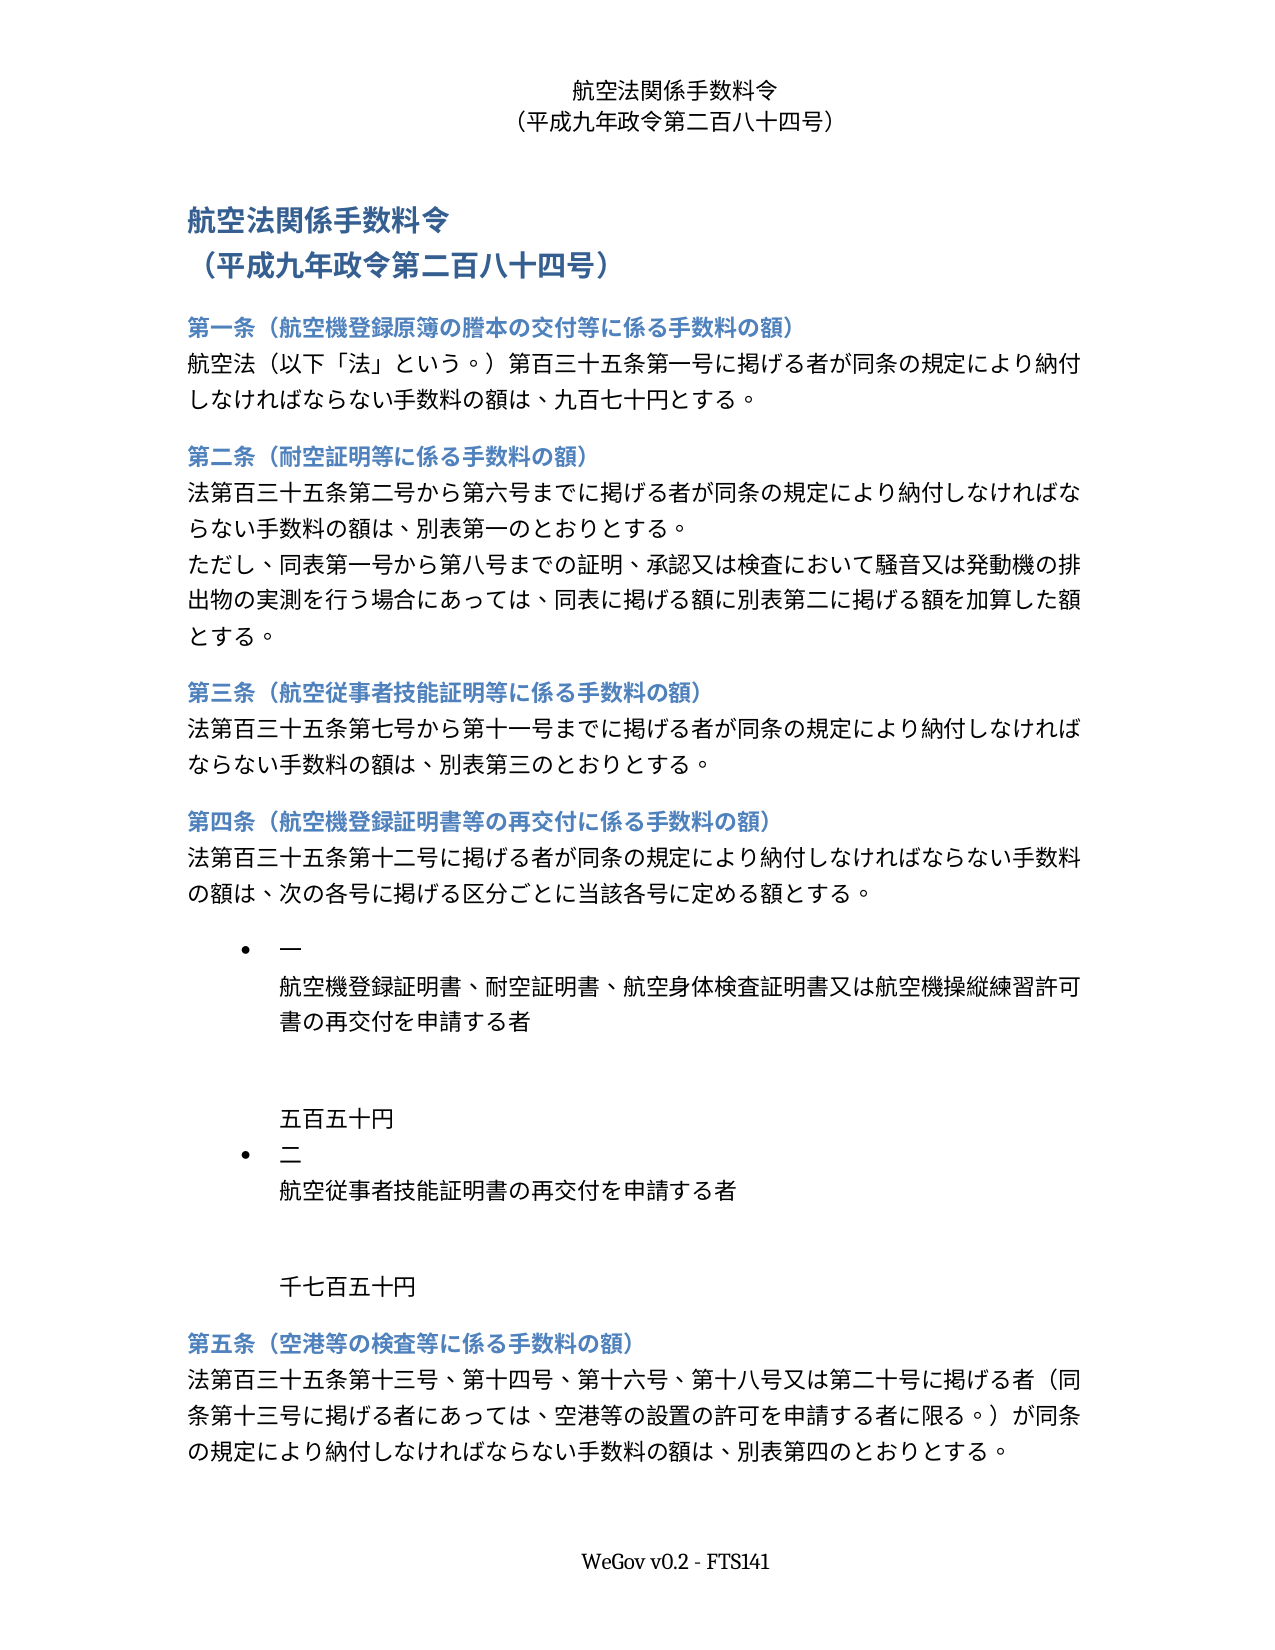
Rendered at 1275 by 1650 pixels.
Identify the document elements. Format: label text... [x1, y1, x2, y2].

subtitle 第一条（航空機登録原簿の謄本の交付等に係る手数料の額） [187, 312, 1087, 343]
text 法第百三十五条第十二号に掲げる者が同条の規定により納付しなければならない手数料の額は、次の各号に掲げる区分ごとに当該各号に定める額とする。 [187, 842, 1087, 909]
subtitle 航空法関係手数料令 （平成九年政令第二百八十四号） [187, 200, 1087, 285]
subtitle 第三条（航空従事者技能証明等に係る手数料の額） [187, 677, 1087, 708]
text 法第百三十五条第二号から第六号までに掲げる者が同条の規定により納付しなければならない手数料の額は、別表第一のとおりとする。 ただし、同表第一号から第八号までの証明、承認又は検査において騒音又は発動機の排出物の実測を行う場合にあっては、同表に掲げる額に別表第二に掲げる額を加算した額とする。 [187, 477, 1087, 652]
subtitle 第五条（空港等の検査等に係る手数料の額） [187, 1328, 1087, 1359]
text 法第百三十五条第十三号、第十四号、第十六号、第十八号又は第二十号に掲げる者（同条第十三号に掲げる者にあっては、空港等の設置の許可を申請する者に限る。）が同条の規定により納付しなければならない手数料の額は、別表第四のとおりとする。 [187, 1364, 1087, 1467]
list 二 航空従事者技能証明書の再交付を申請する者 千七百五十円 [242, 1139, 1087, 1302]
subtitle 第四条（航空機登録証明書等の再交付に係る手数料の額） [187, 806, 1087, 837]
list 一 航空機登録証明書、耐空証明書、航空身体検査証明書又は航空機操縦練習許可書の再交付を申請する者 五百五十円 [242, 934, 1087, 1134]
text 法第百三十五条第七号から第十一号までに掲げる者が同条の規定により納付しなければならない手数料の額は、別表第三のとおりとする。 [187, 713, 1087, 780]
subtitle 第二条（耐空証明等に係る手数料の額） [187, 441, 1087, 472]
text 航空法（以下「法」という。）第百三十五条第一号に掲げる者が同条の規定により納付しなければならない手数料の額は、九百七十円とする。 [187, 348, 1087, 415]
